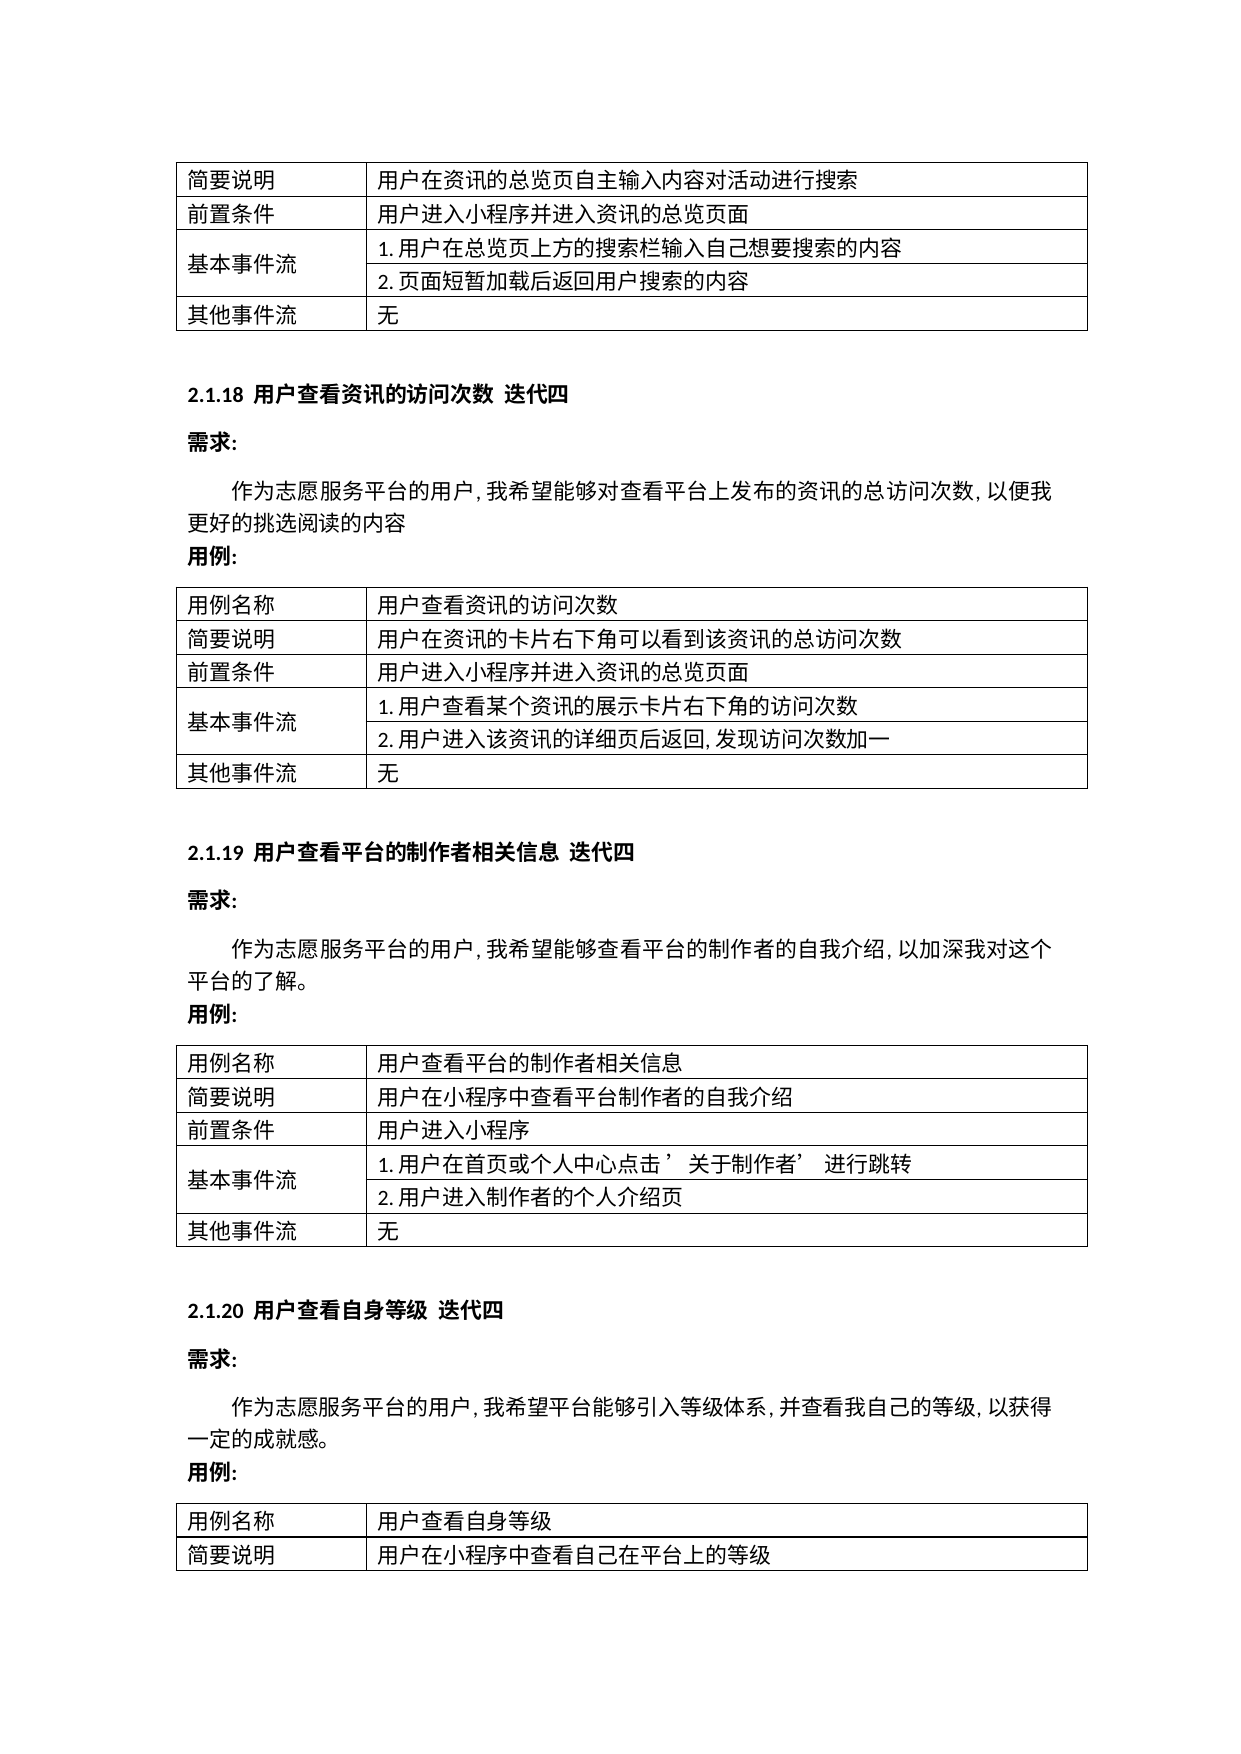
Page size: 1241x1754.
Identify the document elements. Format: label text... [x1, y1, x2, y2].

table_header 用户查看资讯的访问次数 [367, 588, 1087, 620]
table_cell 基本事件流 [177, 1146, 366, 1212]
table_cell 简要说明 [177, 163, 366, 196]
table_cell 用户在小程序中查看自己在平台上的等级 [367, 1538, 1087, 1570]
list 用例: [187, 996, 1053, 1029]
list 需求: [187, 1341, 1053, 1374]
table_cell 用户在首页或个人中心点击 ’关于制作者’ 进行跳转 [367, 1146, 1087, 1179]
table_cell 用户进入小程序并进入资讯的总览页面 [367, 655, 1087, 687]
table_cell 用户进入制作者的个人介绍页 [367, 1180, 1087, 1212]
list 2.1.20 用户查看自身等级 迭代四 [187, 1293, 1053, 1325]
table_cell 用户查看某个资讯的展示卡片右下角的访问次数 [367, 688, 1087, 721]
list 作为志愿服务平台的用户, 我希望能够对查看平台上发布的资讯的总访问次数, 以便我更好的挑选阅读的内容 [187, 473, 1053, 538]
table_header 用户查看平台的制作者相关信息 [367, 1046, 1087, 1078]
list 需求: [187, 425, 1053, 457]
table_cell 其他事件流 [177, 297, 366, 330]
table_cell 用户进入该资讯的详细页后返回, 发现访问次数加一 [367, 722, 1087, 754]
table_cell 无 [367, 1214, 1087, 1246]
list 需求: [187, 883, 1053, 916]
table_cell 用户在总览页上方的搜索栏输入自己想要搜索的内容 [367, 230, 1087, 263]
table_cell 页面短暂加载后返回用户搜索的内容 [367, 264, 1087, 296]
table_cell 前置条件 [177, 1113, 366, 1145]
table_header 用例名称 [177, 588, 366, 620]
table_cell 简要说明 [177, 1538, 366, 1570]
table_cell 前置条件 [177, 655, 366, 687]
list 作为志愿服务平台的用户, 我希望平台能够引入等级体系, 并查看我自己的等级, 以获得一定的成就感。 [187, 1389, 1053, 1454]
table_cell 简要说明 [177, 1079, 366, 1112]
list 2.1.18 用户查看资讯的访问次数 迭代四 [187, 377, 1053, 409]
table_cell 用户在资讯的总览页自主输入内容对活动进行搜索 [367, 163, 1087, 196]
list 用例: [187, 538, 1053, 571]
table_cell 简要说明 [177, 621, 366, 654]
list 作为志愿服务平台的用户, 我希望能够查看平台的制作者的自我介绍, 以加深我对这个平台的了解。 [187, 931, 1053, 996]
table_cell 其他事件流 [177, 1214, 366, 1246]
table_cell 基本事件流 [177, 688, 366, 754]
list 用例: [187, 1454, 1053, 1487]
table_header 用例名称 [177, 1504, 366, 1536]
list 2.1.19 用户查看平台的制作者相关信息 迭代四 [187, 835, 1053, 867]
table_cell 无 [367, 755, 1087, 788]
table_header 用例名称 [177, 1046, 366, 1078]
table_header 用户查看自身等级 [367, 1504, 1087, 1536]
table_cell 用户在资讯的卡片右下角可以看到该资讯的总访问次数 [367, 621, 1087, 654]
table_cell 用户进入小程序 [367, 1113, 1087, 1145]
table_cell 其他事件流 [177, 755, 366, 788]
table_cell 无 [367, 297, 1087, 330]
table_cell 用户在小程序中查看平台制作者的自我介绍 [367, 1079, 1087, 1112]
table_cell 前置条件 [177, 197, 366, 229]
table_cell 基本事件流 [177, 230, 366, 296]
table_cell 用户进入小程序并进入资讯的总览页面 [367, 197, 1087, 229]
